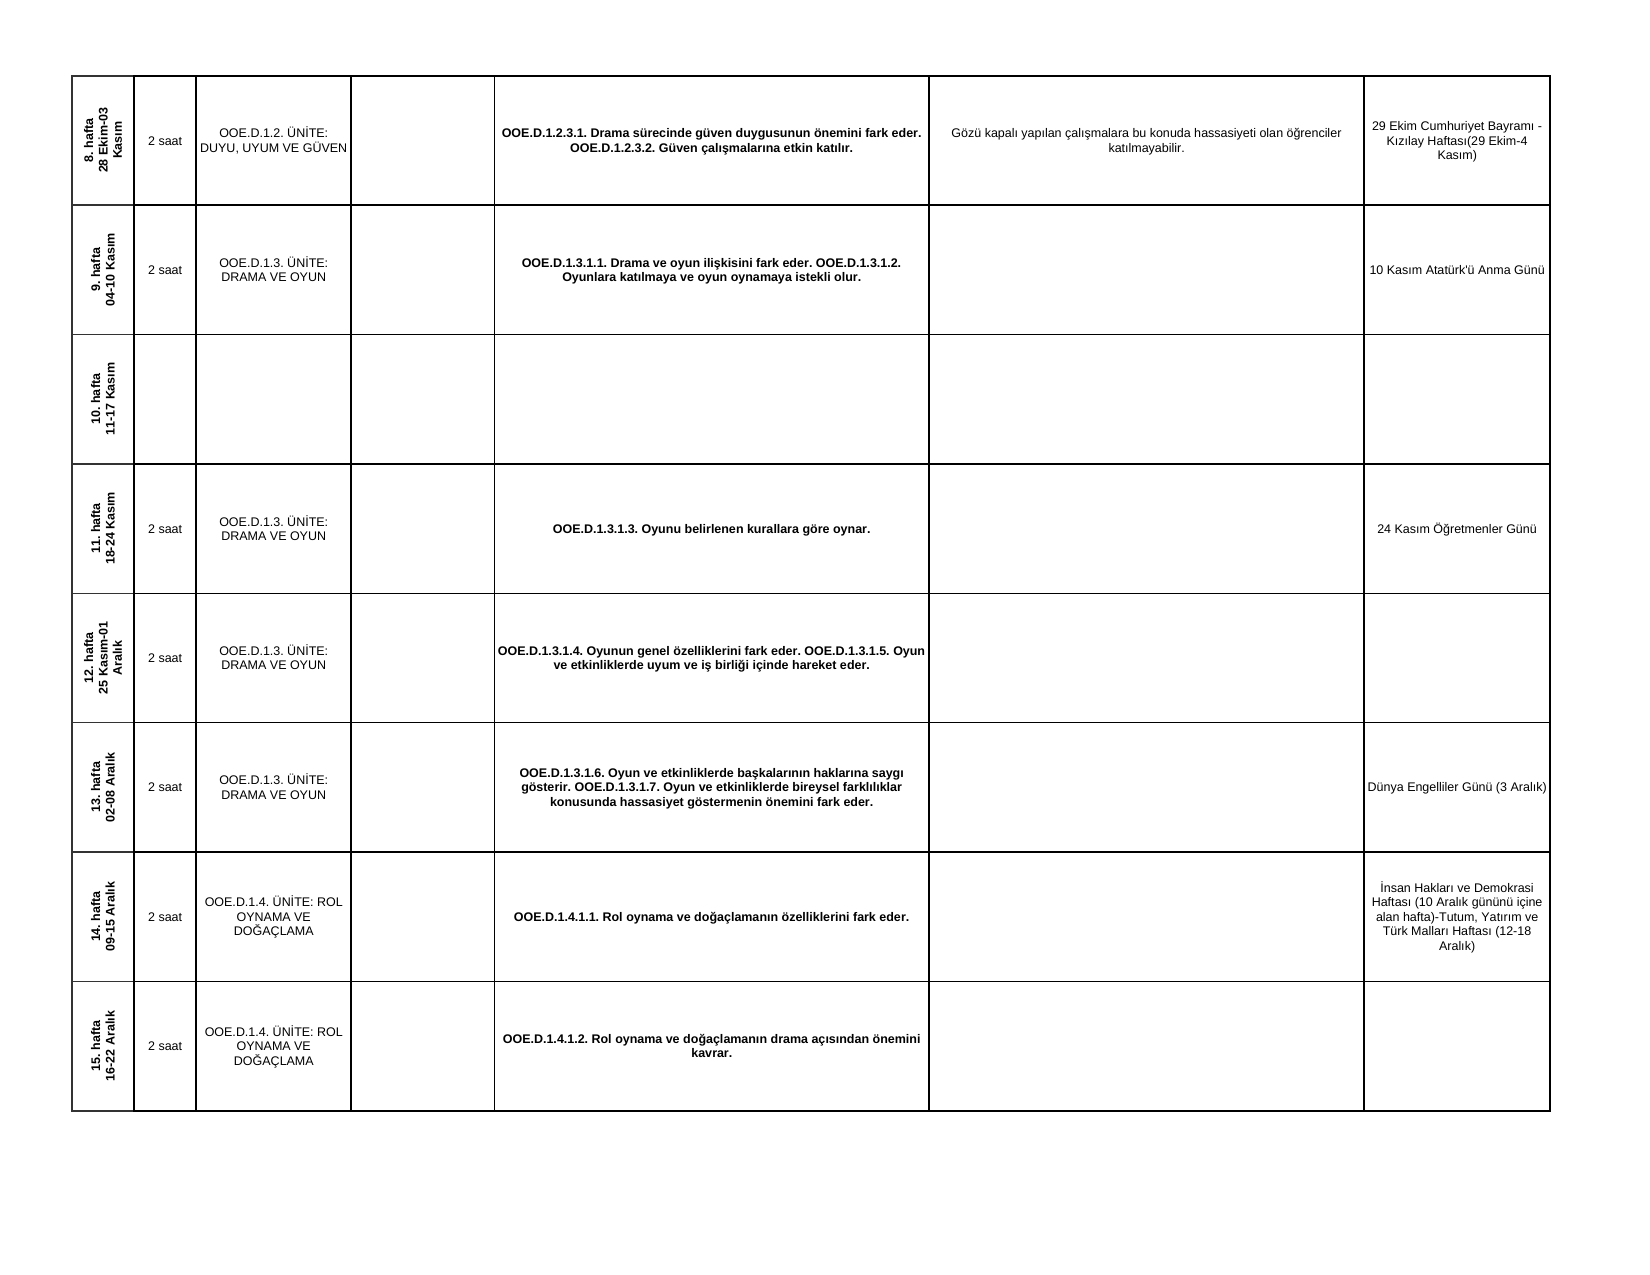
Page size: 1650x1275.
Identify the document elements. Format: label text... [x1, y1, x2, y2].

table_cell [135, 335, 195, 463]
table_cell OOE.D.1.3. ÜNİTE: DRAMA VE OYUN [197, 723, 350, 851]
table_cell [197, 335, 350, 463]
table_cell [197, 982, 350, 1110]
table_cell 14. hafta 09-15 Aralık [73, 853, 133, 981]
table_cell [1365, 982, 1549, 1110]
table_cell İnsan Hakları ve Demokrasi Haftası (10 Aralık gününü içine alan hafta)-Tutum, Yatırım ve Türk Malları Haftası (12-18 Aralık) [1365, 853, 1549, 981]
table_cell [352, 982, 494, 1110]
table_cell [1365, 335, 1549, 463]
table_cell OOE.D.1.2.3.1. Drama sürecinde güven duygusunun önemini fark eder. OOE.D.1.2.3.2. Güven çalışmalarına etkin katılır. [495, 77, 928, 204]
table_cell OOE.D.1.3. ÜNİTE: DRAMA VE OYUN [197, 465, 350, 592]
table_cell 15. hafta 16-22 Aralık [73, 982, 133, 1110]
table_cell 11. hafta 18-24 Kasım [73, 465, 133, 592]
table_cell [352, 77, 494, 204]
table_cell [930, 206, 1363, 334]
table_cell [930, 723, 1363, 851]
table_cell OOE.D.1.4.1.2. Rol oynama ve doğaçlamanın drama açısından önemini kavrar. [495, 982, 928, 1110]
table_cell 2 saat [135, 594, 195, 722]
table_cell OOE.D.1.4.1.1. Rol oynama ve doğaçlamanın özelliklerini fark eder. [495, 853, 928, 981]
table_cell 13. hafta 02-08 Aralık [73, 723, 133, 851]
table_cell 9. hafta 04-10 Kasım [73, 206, 133, 334]
table_cell 2 saat [135, 723, 195, 851]
table_cell [352, 853, 494, 981]
table_cell 8. hafta 28 Ekim-03 Kasım [73, 77, 133, 204]
table_cell [930, 853, 1363, 981]
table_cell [197, 853, 350, 981]
table_cell OOE.D.1.3.1.4. Oyunun genel özelliklerini fark eder. OOE.D.1.3.1.5. Oyun ve etkinliklerde uyum ve iş birliği içinde hareket eder. [495, 594, 928, 722]
table_cell 10 Kasım Atatürk'ü Anma Günü [1365, 206, 1549, 334]
table_cell OOE.D.1.3. ÜNİTE: DRAMA VE OYUN [197, 206, 350, 334]
table_cell 2 saat [135, 465, 195, 592]
table_cell 10. hafta 11-17 Kasım [73, 335, 133, 463]
table_cell [930, 982, 1363, 1110]
table_cell Gözü kapalı yapılan çalışmalara bu konuda hassasiyeti olan öğrenciler katılmayabilir. [930, 77, 1363, 204]
table_cell Dünya Engelliler Günü (3 Aralık) [1365, 723, 1549, 851]
table_cell [1365, 594, 1549, 722]
table_cell 2 saat [135, 206, 195, 334]
table_cell [352, 465, 494, 592]
table_cell OOE.D.1.3. ÜNİTE: DRAMA VE OYUN [197, 594, 350, 722]
table_cell [930, 335, 1363, 463]
table_cell [352, 723, 494, 851]
table_cell OOE.D.1.3.1.3. Oyunu belirlenen kurallara göre oynar. [495, 465, 928, 592]
table_cell OOE.D.1.3.1.1. Drama ve oyun ilişkisini fark eder. OOE.D.1.3.1.2. Oyunlara katılmaya ve oyun oynamaya istekli olur. [495, 206, 928, 334]
table_cell 2 saat [135, 853, 195, 981]
table_cell [495, 335, 928, 463]
table_cell OOE.D.1.3.1.6. Oyun ve etkinliklerde başkalarının haklarına saygı gösterir. OOE.D.1.3.1.7. Oyun ve etkinliklerde bireysel farklılıklar konusunda hassasiyet göstermenin önemini fark eder. [495, 723, 928, 851]
table_cell [930, 465, 1363, 592]
table_cell 12. hafta 25 Kasım-01 Aralık [73, 594, 133, 722]
table_cell [930, 594, 1363, 722]
table_cell 2 saat [135, 982, 195, 1110]
table_cell 29 Ekim Cumhuriyet Bayramı - Kızılay Haftası(29 Ekim-4 Kasım) [1365, 77, 1549, 204]
table_cell [352, 594, 494, 722]
table_cell 2 saat [135, 77, 195, 204]
table_cell 24 Kasım Öğretmenler Günü [1365, 465, 1549, 592]
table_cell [197, 77, 350, 204]
table_cell [352, 206, 494, 334]
table_cell [352, 335, 494, 463]
